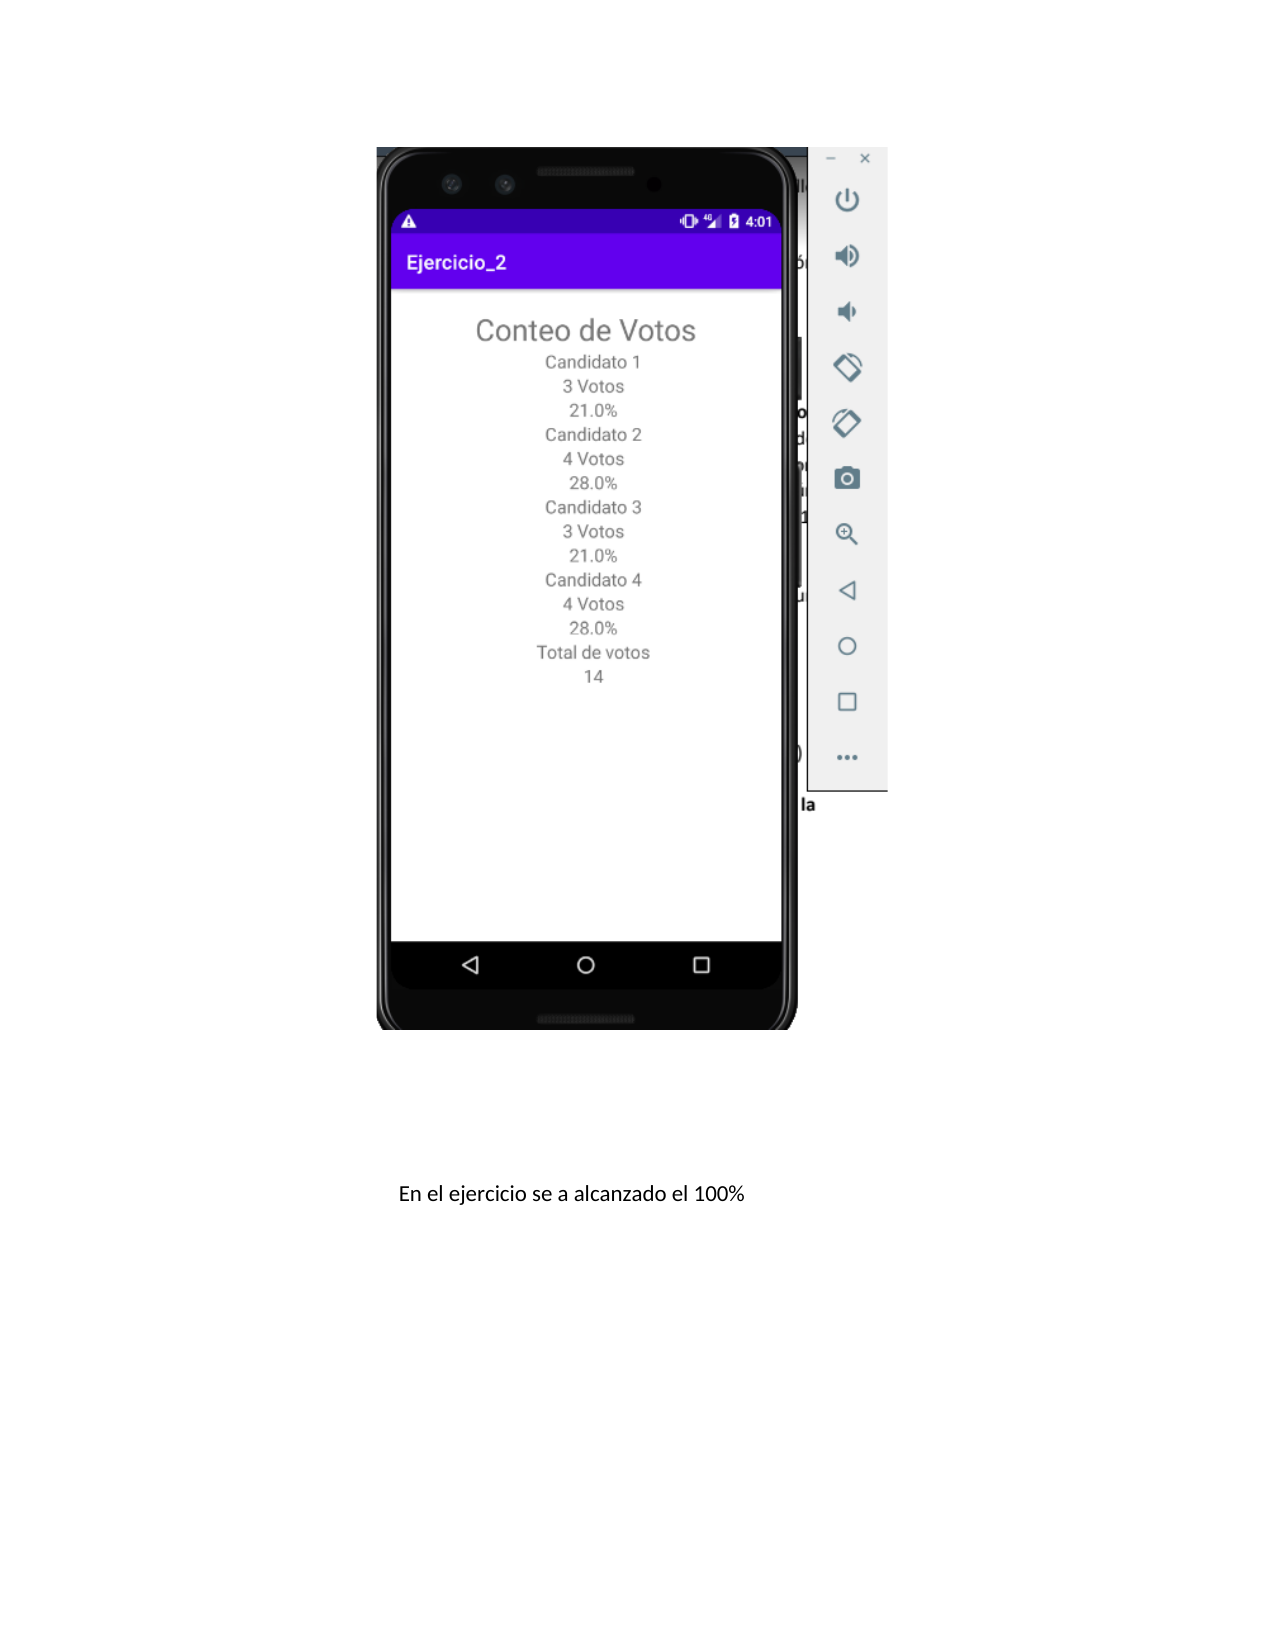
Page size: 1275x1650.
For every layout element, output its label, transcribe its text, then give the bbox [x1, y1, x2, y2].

picture [376, 147, 888, 1030]
text En el ejercicio se a alcanzado el 100% [325, 1179, 1098, 1207]
